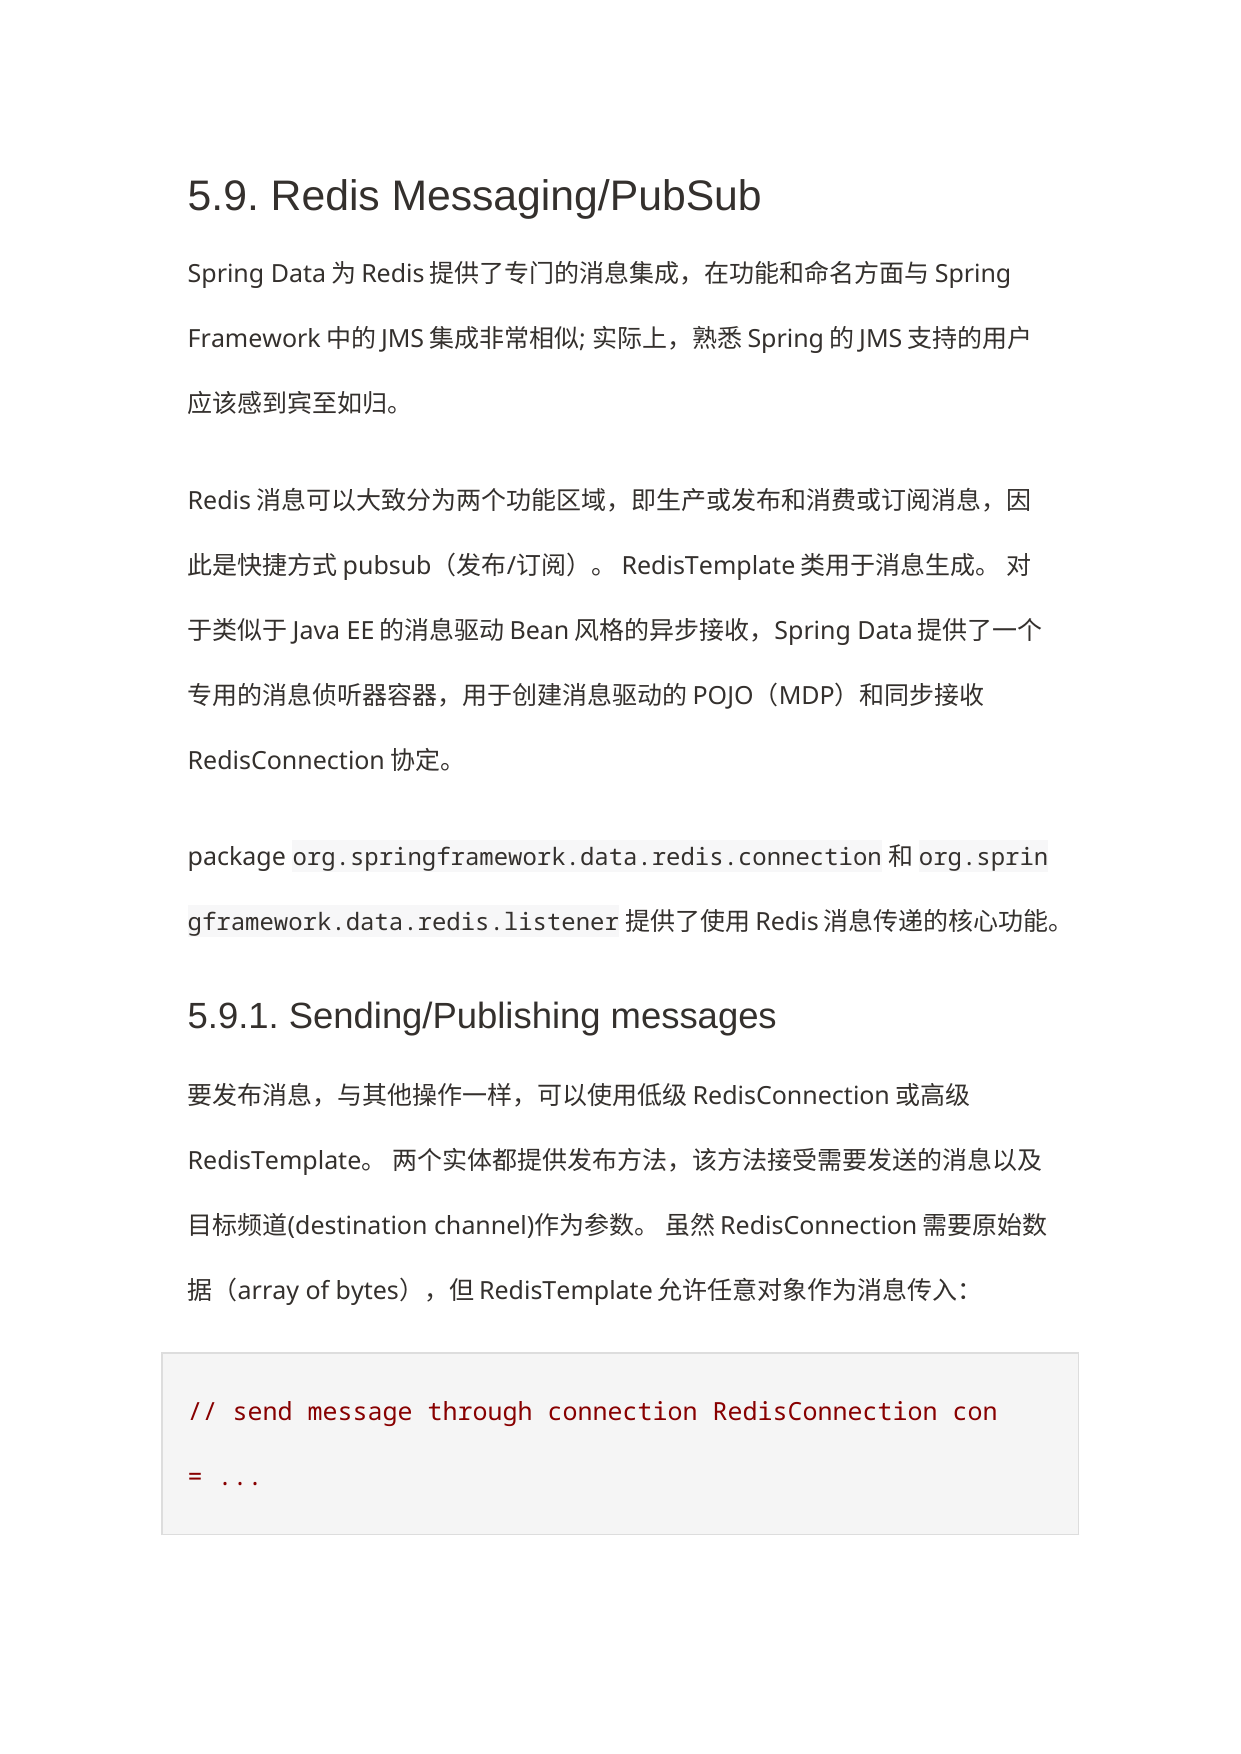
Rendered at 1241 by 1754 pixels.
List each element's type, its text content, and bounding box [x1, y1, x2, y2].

text 5.9. Redis Messaging/PubSub [187, 162, 1053, 227]
text 要发布消息，与其他操作一样，可以使用低级RedisConnection或高级RedisTemplate。 两个实体都提供发布方法，该方法接受需要发送的消息以及目标频道(destination channel)作为参数。 虽然RedisConnection需要原始数据（array of bytes），但RedisTemplate允许任意对象作为消息传入： [187, 1061, 1053, 1321]
text Spring Data为Redis提供了专门的消息集成，在功能和命名方面与Spring Framework中的JMS集成非常相似; 实际上，熟悉Spring的JMS支持的用户应该感到宾至如归。 [187, 239, 1053, 434]
text // send message through connection RedisConnection con = ... [163, 1354, 1078, 1534]
text 5.9.1. Sending/Publishing messages [187, 983, 1053, 1048]
text package org.springframework.data.redis.connection 和 org.springframework.data.redis.listener 提供了使用Redis消息传递的核心功能。 [187, 822, 1053, 952]
text Redis消息可以大致分为两个功能区域，即生产或发布和消费或订阅消息，因此是快捷方式pubsub（发布/订阅）。 RedisTemplate类用于消息生成。 对于类似于Java EE的消息驱动Bean风格的异步接收，Spring Data提供了一个专用的消息侦听器容器，用于创建消息驱动的POJO（MDP）和同步接收RedisConnection协定。 [187, 466, 1053, 791]
